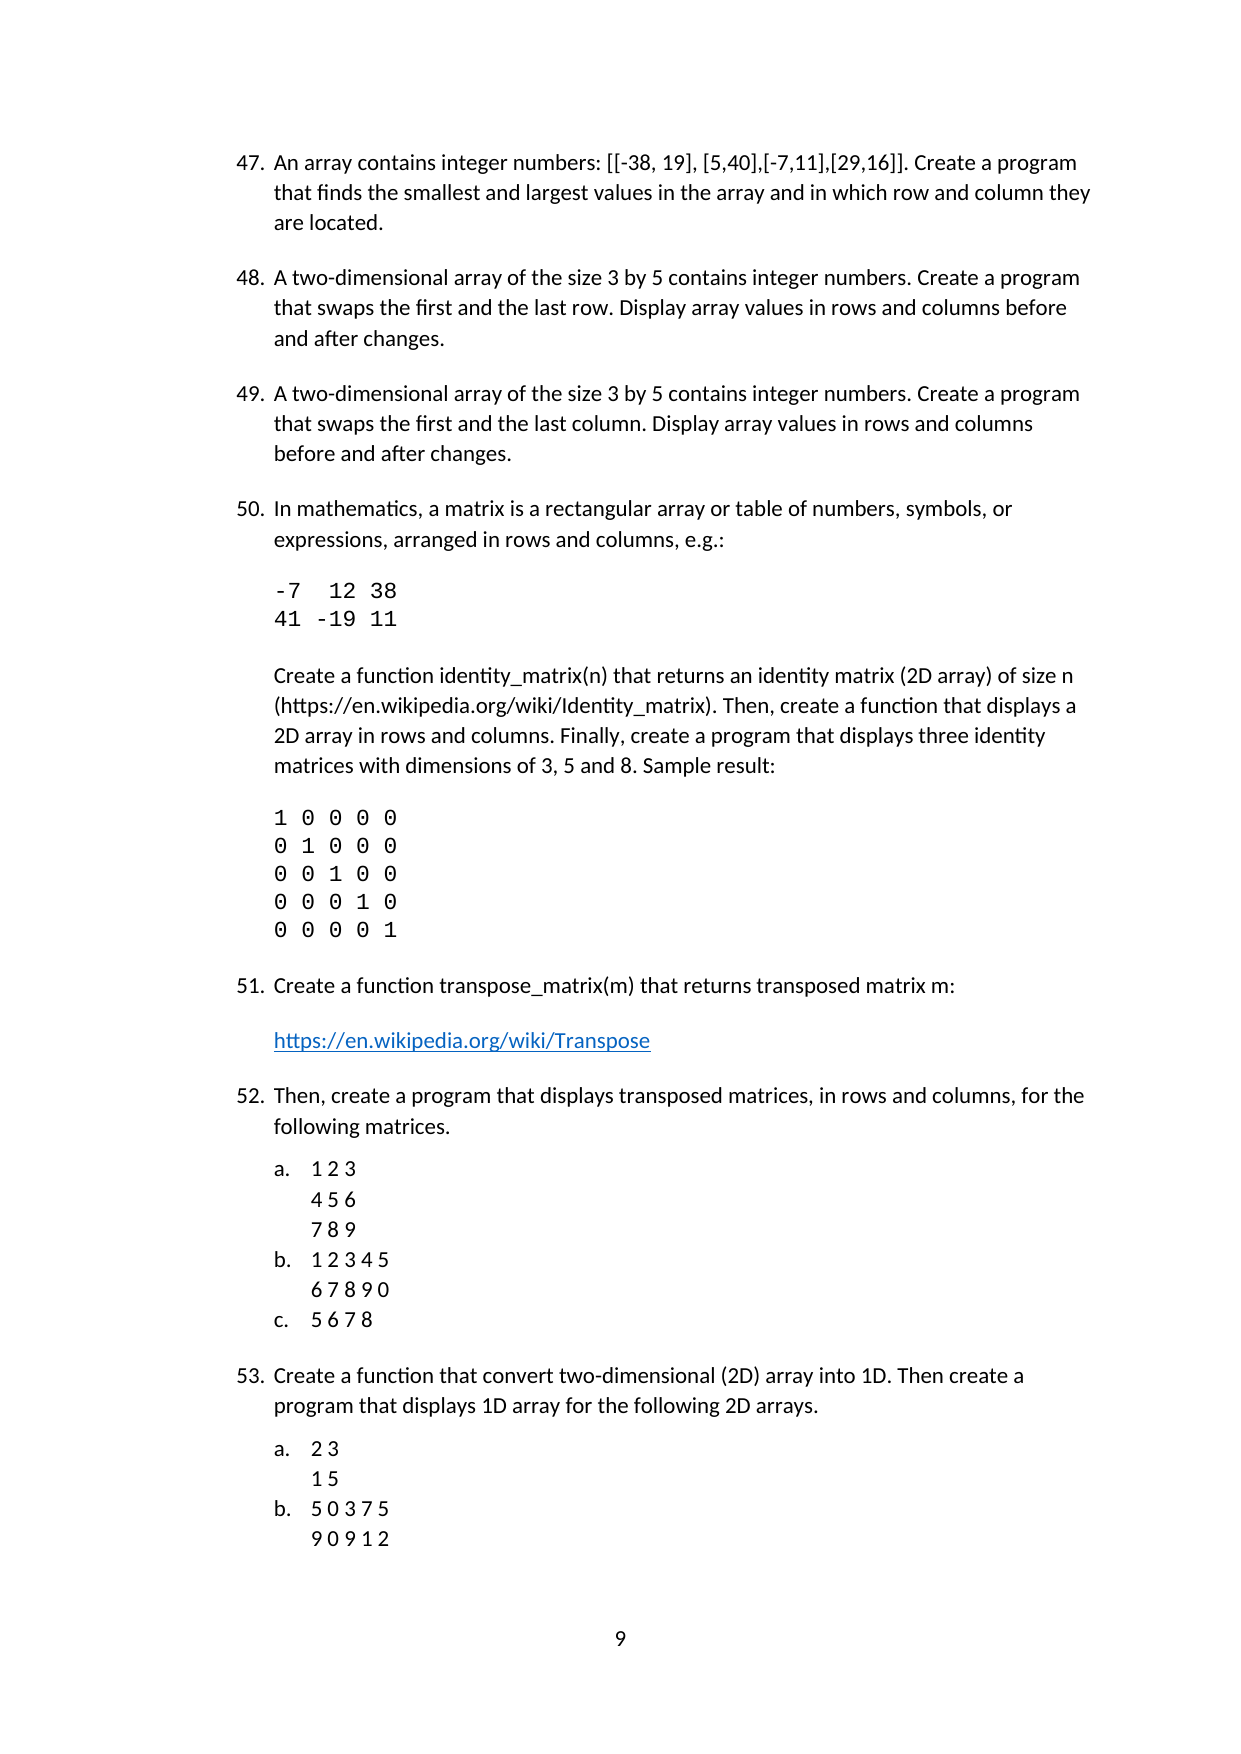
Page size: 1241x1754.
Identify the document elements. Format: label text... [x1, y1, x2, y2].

list Create a function identity_matrix(n) that returns an identity matrix (2D array) of size n (https://en.wikipedia.org/wiki/Identity_matrix). Then, create a function that displays a 2D array in rows and columns. Finally, create a program that displays three identity matrices with dimensions of 3, 5 and 8. Sample result: [273, 661, 1093, 779]
text 2 3 1 5 [273, 1434, 1093, 1492]
text 5 0 3 7 5 9 0 9 1 2 [273, 1494, 1093, 1552]
text 1 2 3 4 5 6 7 8 9 [273, 1154, 1093, 1243]
list 1 0 0 0 0 0 1 0 0 0 0 0 1 0 0 0 0 0 1 0 0 0 0 0 1 [273, 807, 1093, 944]
text A two-dimensional array of the size 3 by 5 contains integer numbers. Create a program that swaps the first and the last column. Display array values in rows and columns before and after changes. [236, 379, 1093, 467]
text 1 2 3 4 5 6 7 8 9 0 [273, 1245, 1093, 1303]
text Create a function transpose_matrix(m) that returns transposed matrix m: [236, 971, 1093, 999]
text An array contains integer numbers: [[-38, 19], [5,40],[-7,11],[29,16]]. Create a program that finds the smallest and largest values in the array and in which row and column they are located. [236, 148, 1093, 236]
text A two-dimensional array of the size 3 by 5 contains integer numbers. Create a program that swaps the first and the last row. Display array values in rows and columns before and after changes. [236, 263, 1093, 352]
list https://en.wikipedia.org/wiki/Transpose [273, 1026, 1093, 1054]
text Create a function that convert two-dimensional (2D) array into 1D. Then create a program that displays 1D array for the following 2D arrays. [236, 1361, 1093, 1419]
text 5 6 7 8 [273, 1306, 1093, 1333]
text In mathematics, a matrix is a rectangular array or table of numbers, symbols, or expressions, arranged in rows and columns, e.g.: [236, 494, 1093, 553]
text Then, create a program that displays transposed matrices, in rows and columns, for the following matrices. [236, 1082, 1093, 1140]
list -7 12 38 41 -19 11 [273, 580, 1093, 634]
